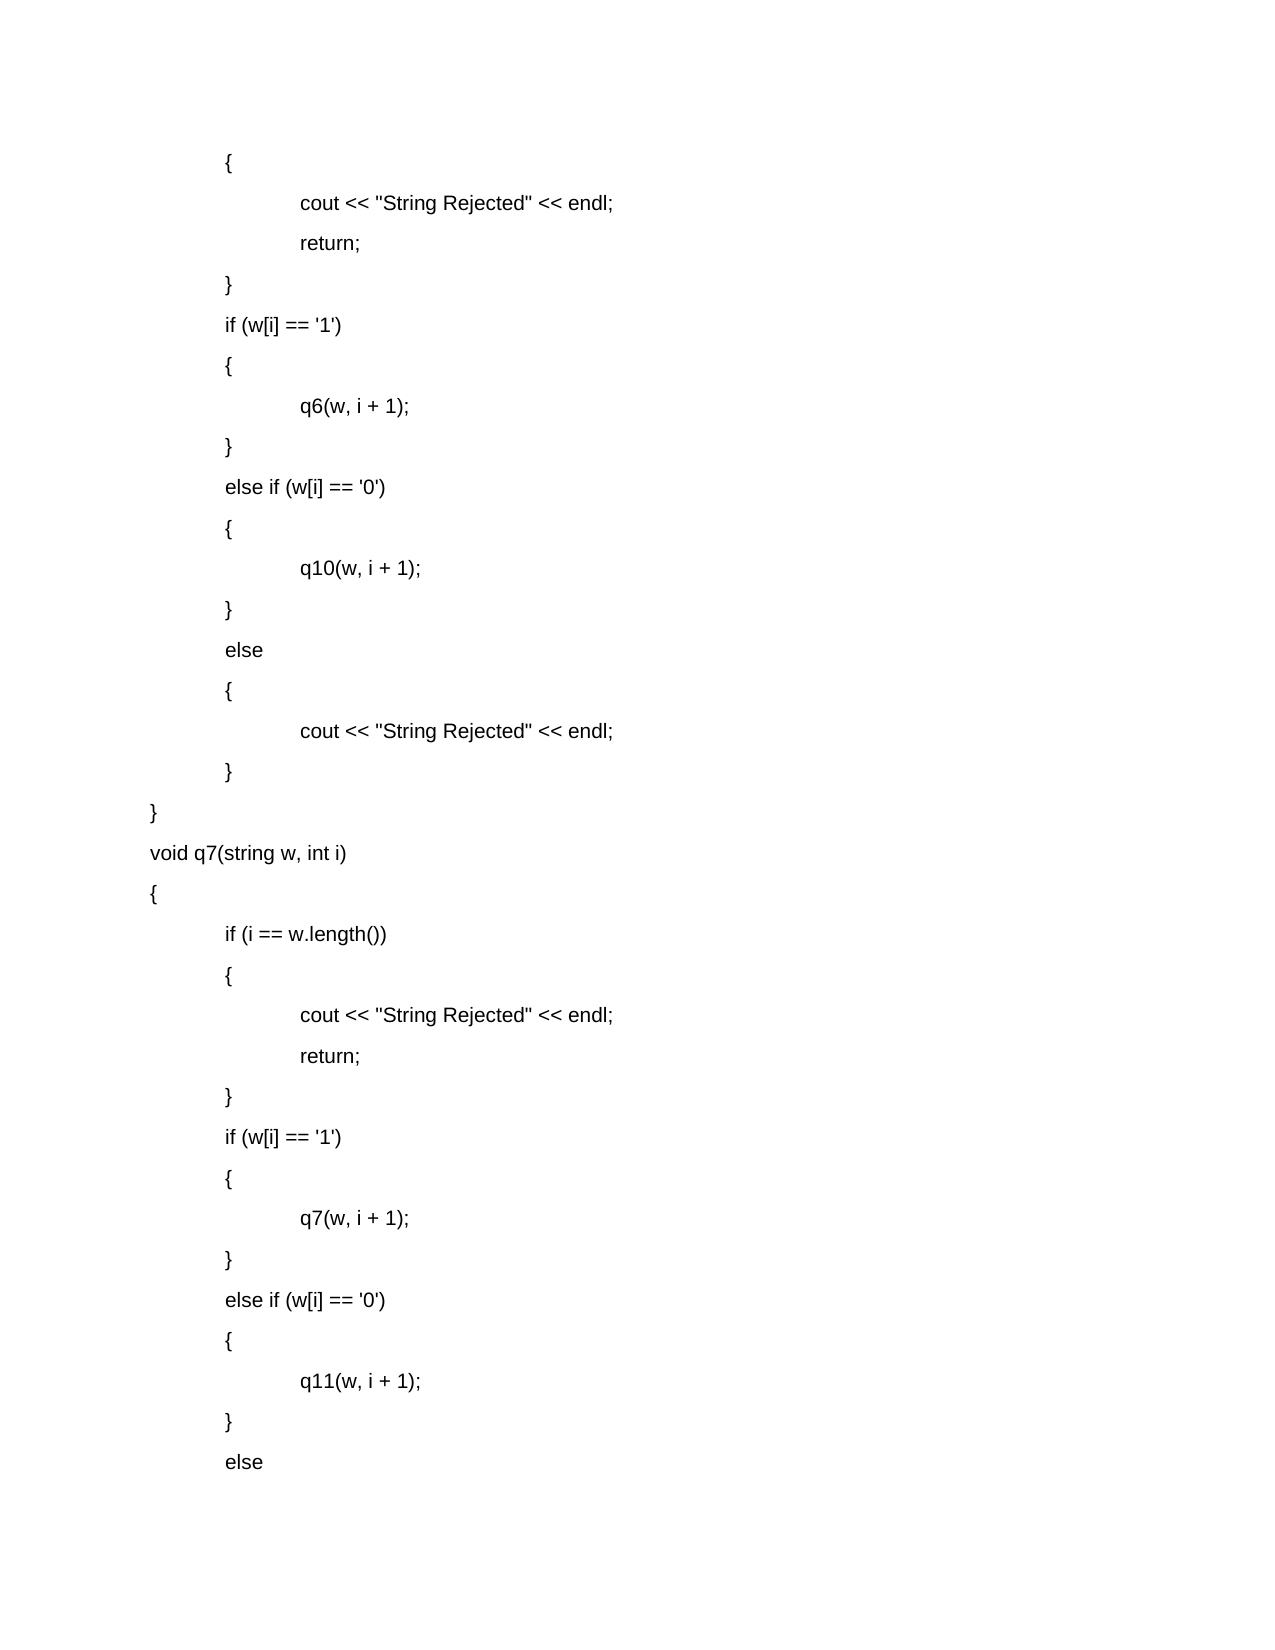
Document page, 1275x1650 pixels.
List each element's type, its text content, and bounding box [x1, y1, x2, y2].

text return; [150, 1044, 1125, 1068]
text } [150, 597, 1125, 621]
text if (w[i] == '1') [150, 1125, 1125, 1149]
text if (i == w.length()) [150, 922, 1125, 946]
text { [150, 881, 1125, 905]
text cout << "String Rejected" << endl; [150, 1003, 1125, 1027]
text { [150, 353, 1125, 377]
text return; [150, 231, 1125, 255]
text { [150, 1328, 1125, 1352]
text } [150, 1247, 1125, 1271]
text } [150, 759, 1125, 783]
text q11(w, i + 1); [150, 1369, 1125, 1393]
text { [150, 962, 1125, 986]
text } [150, 272, 1125, 296]
text { [150, 516, 1125, 539]
text cout << "String Rejected" << endl; [150, 191, 1125, 214]
text q7(w, i + 1); [150, 1206, 1125, 1230]
text q6(w, i + 1); [150, 394, 1125, 418]
text q10(w, i + 1); [150, 556, 1125, 580]
text { [150, 1166, 1125, 1189]
text void q7(string w, int i) [150, 841, 1125, 864]
text { [150, 150, 1125, 174]
text } [150, 800, 1125, 824]
text { [150, 678, 1125, 702]
text if (w[i] == '1') [150, 312, 1125, 336]
text cout << "String Rejected" << endl; [150, 719, 1125, 743]
text } [150, 434, 1125, 458]
text else [150, 1450, 1125, 1474]
text else if (w[i] == '0') [150, 475, 1125, 499]
text } [150, 1084, 1125, 1108]
text else if (w[i] == '0') [150, 1287, 1125, 1311]
text else [150, 637, 1125, 661]
text } [150, 1409, 1125, 1433]
